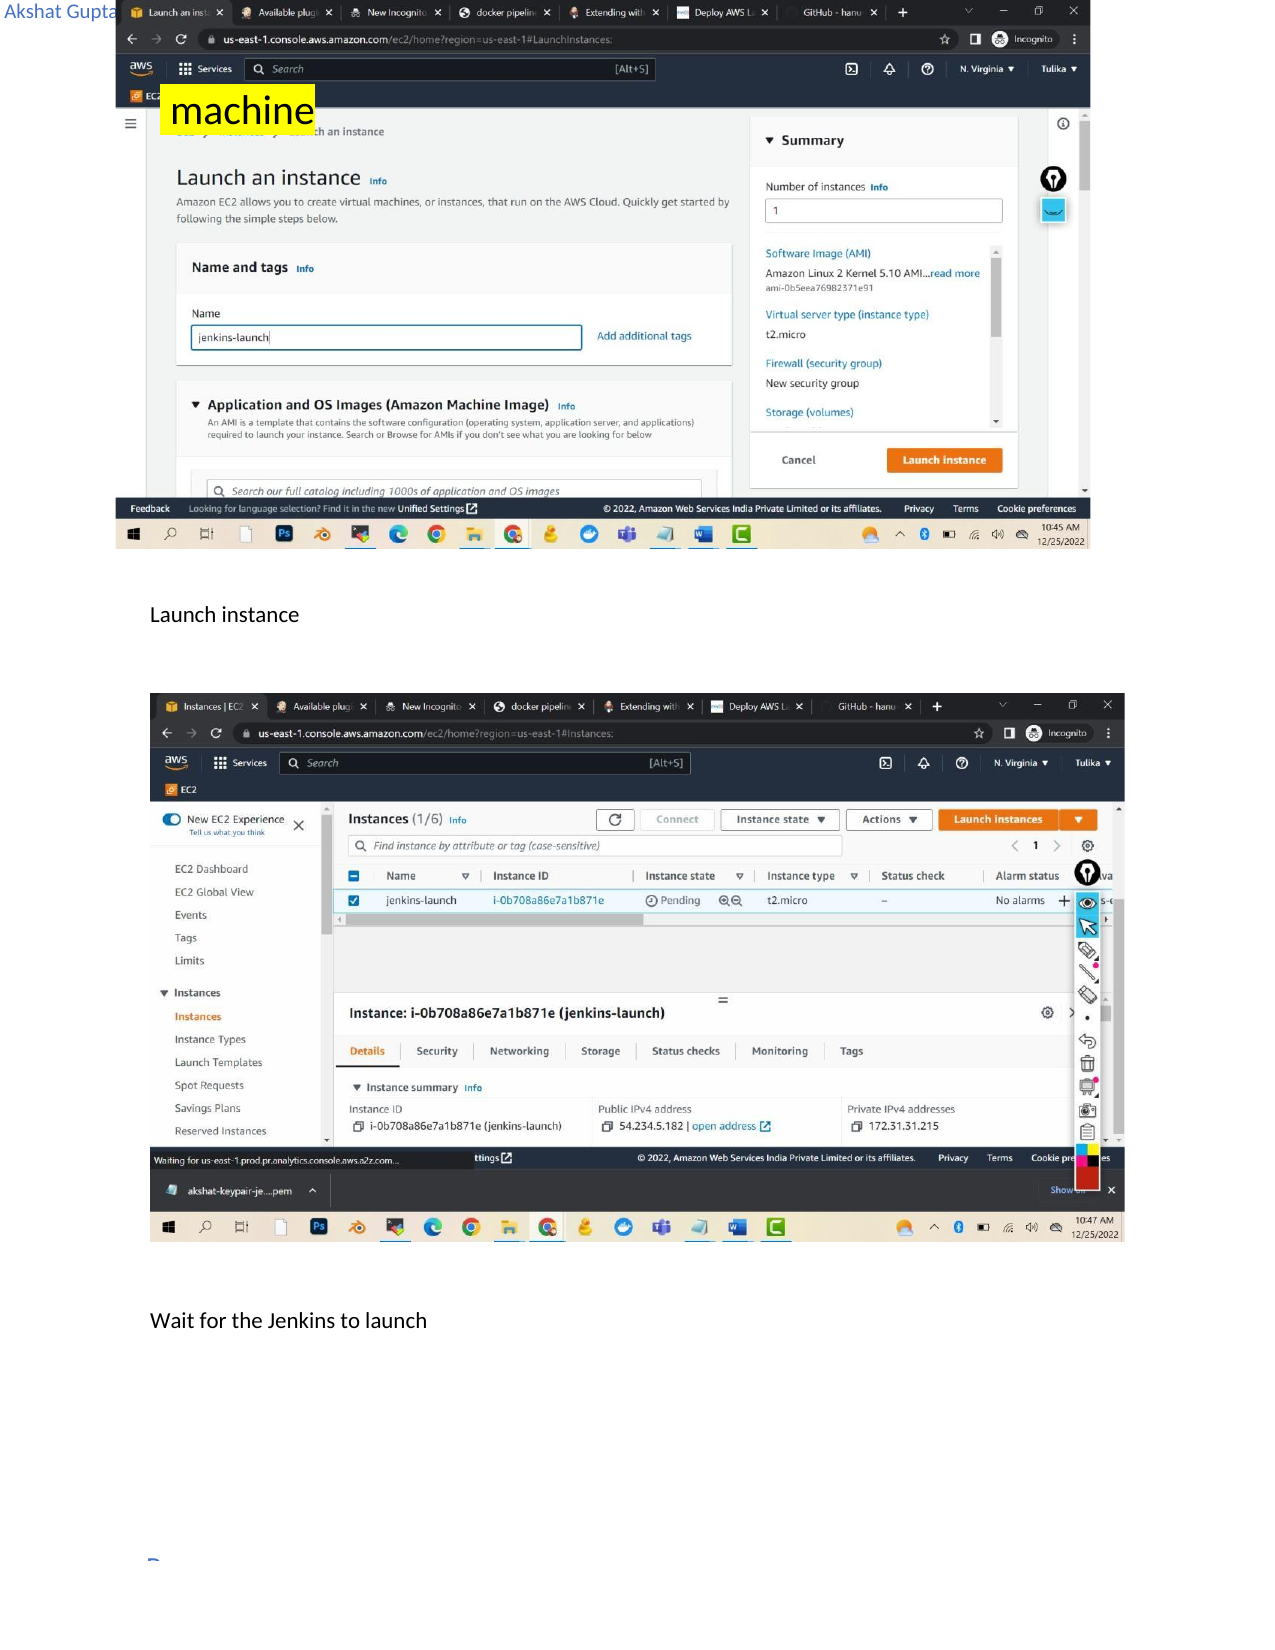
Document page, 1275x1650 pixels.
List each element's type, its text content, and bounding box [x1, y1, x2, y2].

text Wait for the Jenkins to launch [150, 1306, 1135, 1334]
picture [150, 693, 1125, 1242]
text Launch instance [150, 600, 1135, 628]
picture [115, 0, 1091, 549]
